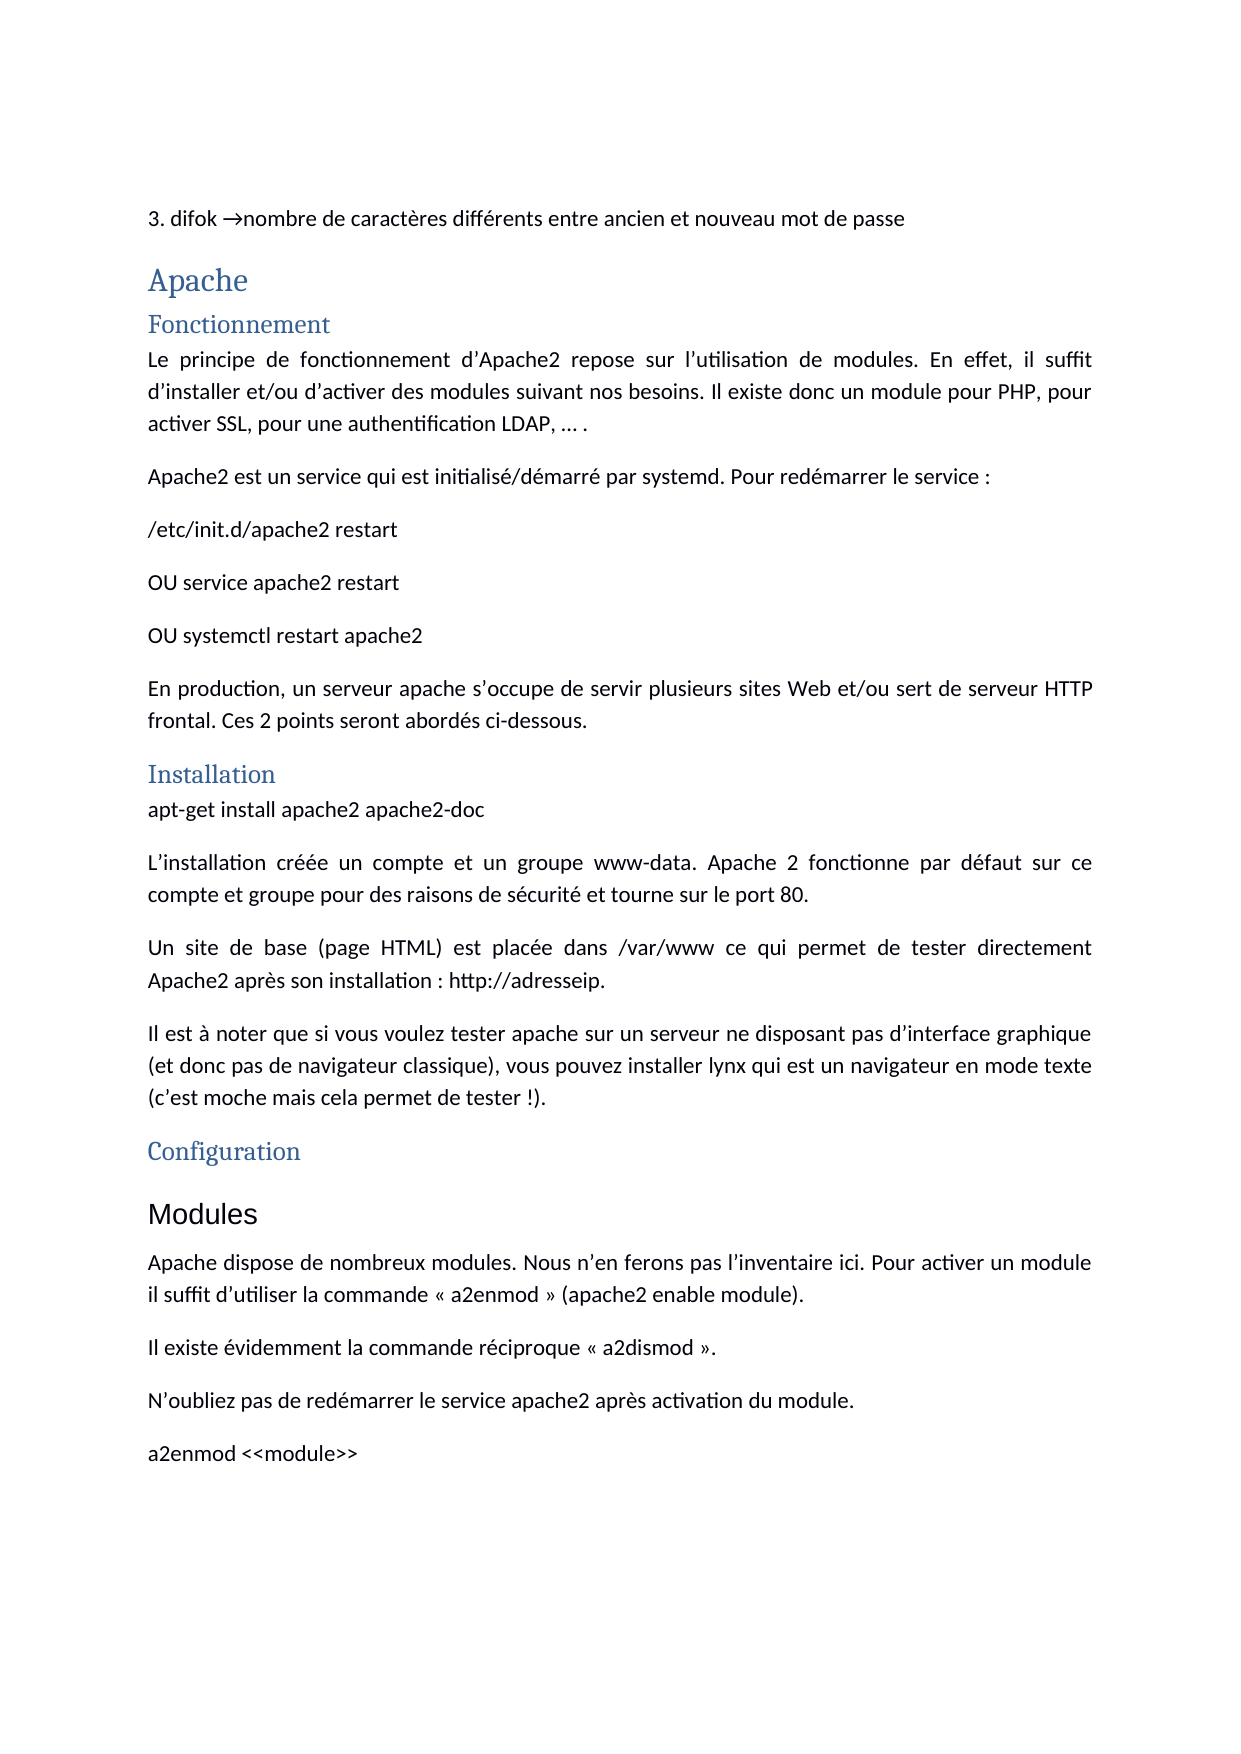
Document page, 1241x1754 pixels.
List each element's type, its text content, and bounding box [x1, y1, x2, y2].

text apt-get install apache2 apache2-doc [148, 795, 1093, 823]
text N’oubliez pas de redémarrer le service apache2 après activation du module. [148, 1386, 1093, 1414]
text Il est à noter que si vous voulez tester apache sur un serveur ne disposant pas d’interface graphique (et donc pas de navigateur classique), vous pouvez installer lynx qui est un navigateur en mode texte (c’est moche mais cela permet de tester !). [148, 1019, 1093, 1111]
text /etc/init.d/apache2 restart [148, 515, 1093, 543]
text Un site de base (page HTML) est placée dans /var/www ce qui permet de tester directement Apache2 après son installation : http://adresseip. [148, 933, 1093, 994]
text OU systemctl restart apache2 [148, 621, 1093, 649]
subtitle Installation [148, 759, 1093, 791]
text 3. difok →nombre de caractères différents entre ancien et nouveau mot de passe [148, 204, 1093, 232]
text En production, un serveur apache s’occupe de servir plusieurs sites Web et/ou sert de serveur HTTP frontal. Ces 2 points seront abordés ci-dessous. [148, 674, 1093, 734]
text Le principe de fonctionnement d’Apache2 repose sur l’utilisation de modules. En effet, il suffit d’installer et/ou d’activer des modules suivant nos besoins. Il existe donc un module pour PHP, pour activer SSL, pour une authentification LDAP, … . [148, 345, 1093, 437]
subtitle Apache [148, 261, 1093, 299]
text Il existe évidemment la commande réciproque « a2dismod ». [148, 1333, 1093, 1361]
text a2enmod <<module>> [148, 1439, 1093, 1467]
subtitle Configuration [148, 1136, 1093, 1167]
subtitle Modules [148, 1197, 1093, 1230]
text OU service apache2 restart [148, 568, 1093, 596]
text Apache dispose de nombreux modules. Nous n’en ferons pas l’inventaire ici. Pour activer un module il suffit d’utiliser la commande « a2enmod » (apache2 enable module). [148, 1248, 1093, 1308]
subtitle Fonctionnement [148, 309, 1093, 340]
text Apache2 est un service qui est initialisé/démarré par systemd. Pour redémarrer le service : [148, 462, 1093, 490]
text L’installation créée un compte et un groupe www-data. Apache 2 fonctionne par défaut sur ce compte et groupe pour des raisons de sécurité et tourne sur le port 80. [148, 848, 1093, 908]
